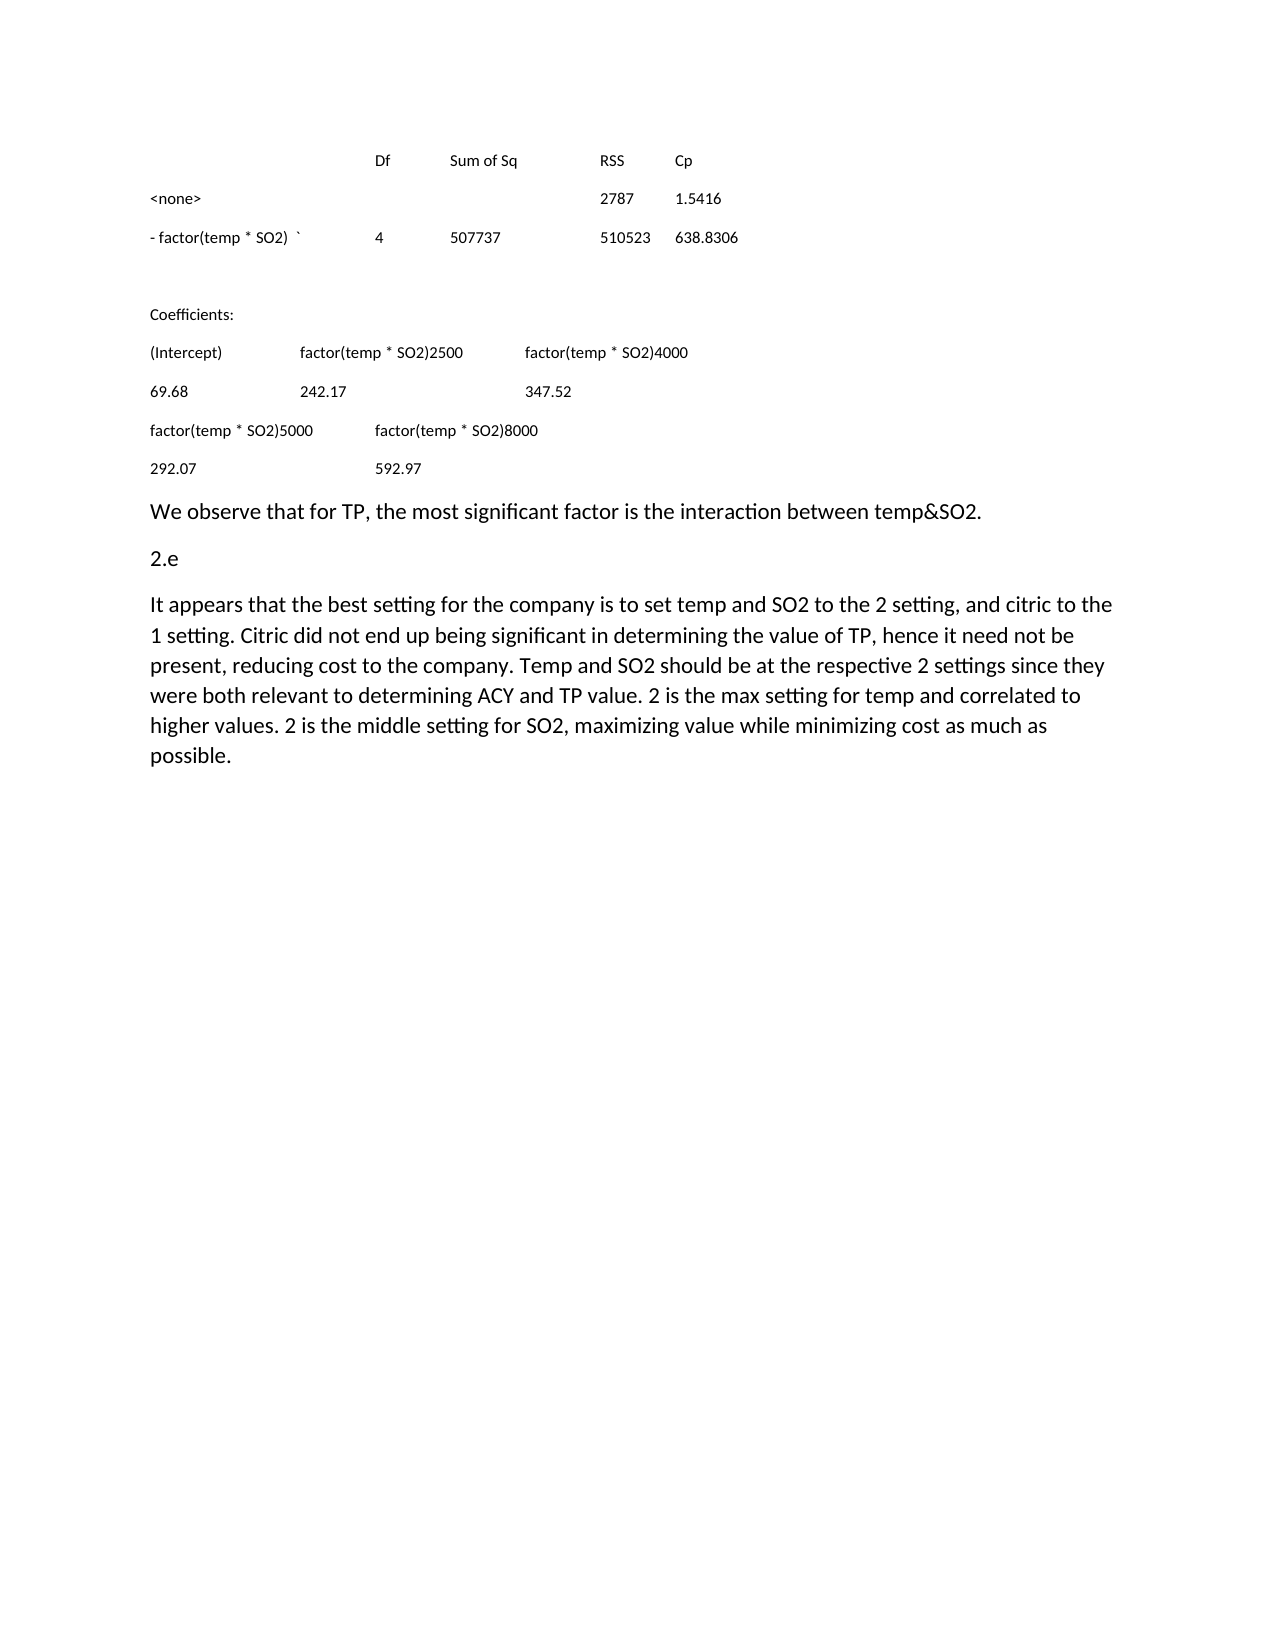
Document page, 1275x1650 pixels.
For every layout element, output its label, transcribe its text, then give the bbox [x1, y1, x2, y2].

text <none> 2787 1.5416 [150, 188, 1125, 209]
text 2.e [150, 544, 1125, 572]
text factor(temp * SO2)5000 factor(temp * SO2)8000 [150, 420, 1125, 440]
text 292.07 592.97 [150, 458, 1125, 479]
text We observe that for TP, the most significant factor is the interaction between temp&SO2. [150, 497, 1125, 525]
text It appears that the best setting for the company is to set temp and SO2 to the 2 setting, and citric to the 1 setting. Citric did not end up being significant in determining the value of TP, hence it need not be present, reducing cost to the company. Temp and SO2 should be at the respective 2 settings since they were both relevant to determining ACY and TP value. 2 is the max setting for temp and correlated to higher values. 2 is the middle setting for SO2, maximizing value while minimizing cost as much as possible. [150, 591, 1125, 770]
text Df Sum of Sq RSS Cp [150, 150, 1125, 170]
text (Intercept) factor(temp * SO2)2500 factor(temp * SO2)4000 [150, 343, 1125, 363]
text - factor(temp * SO2) ` 4 507737 510523 638.8306 [150, 227, 1125, 247]
text 69.68 242.17 347.52 [150, 381, 1125, 402]
text Coefficients: [150, 304, 1125, 324]
